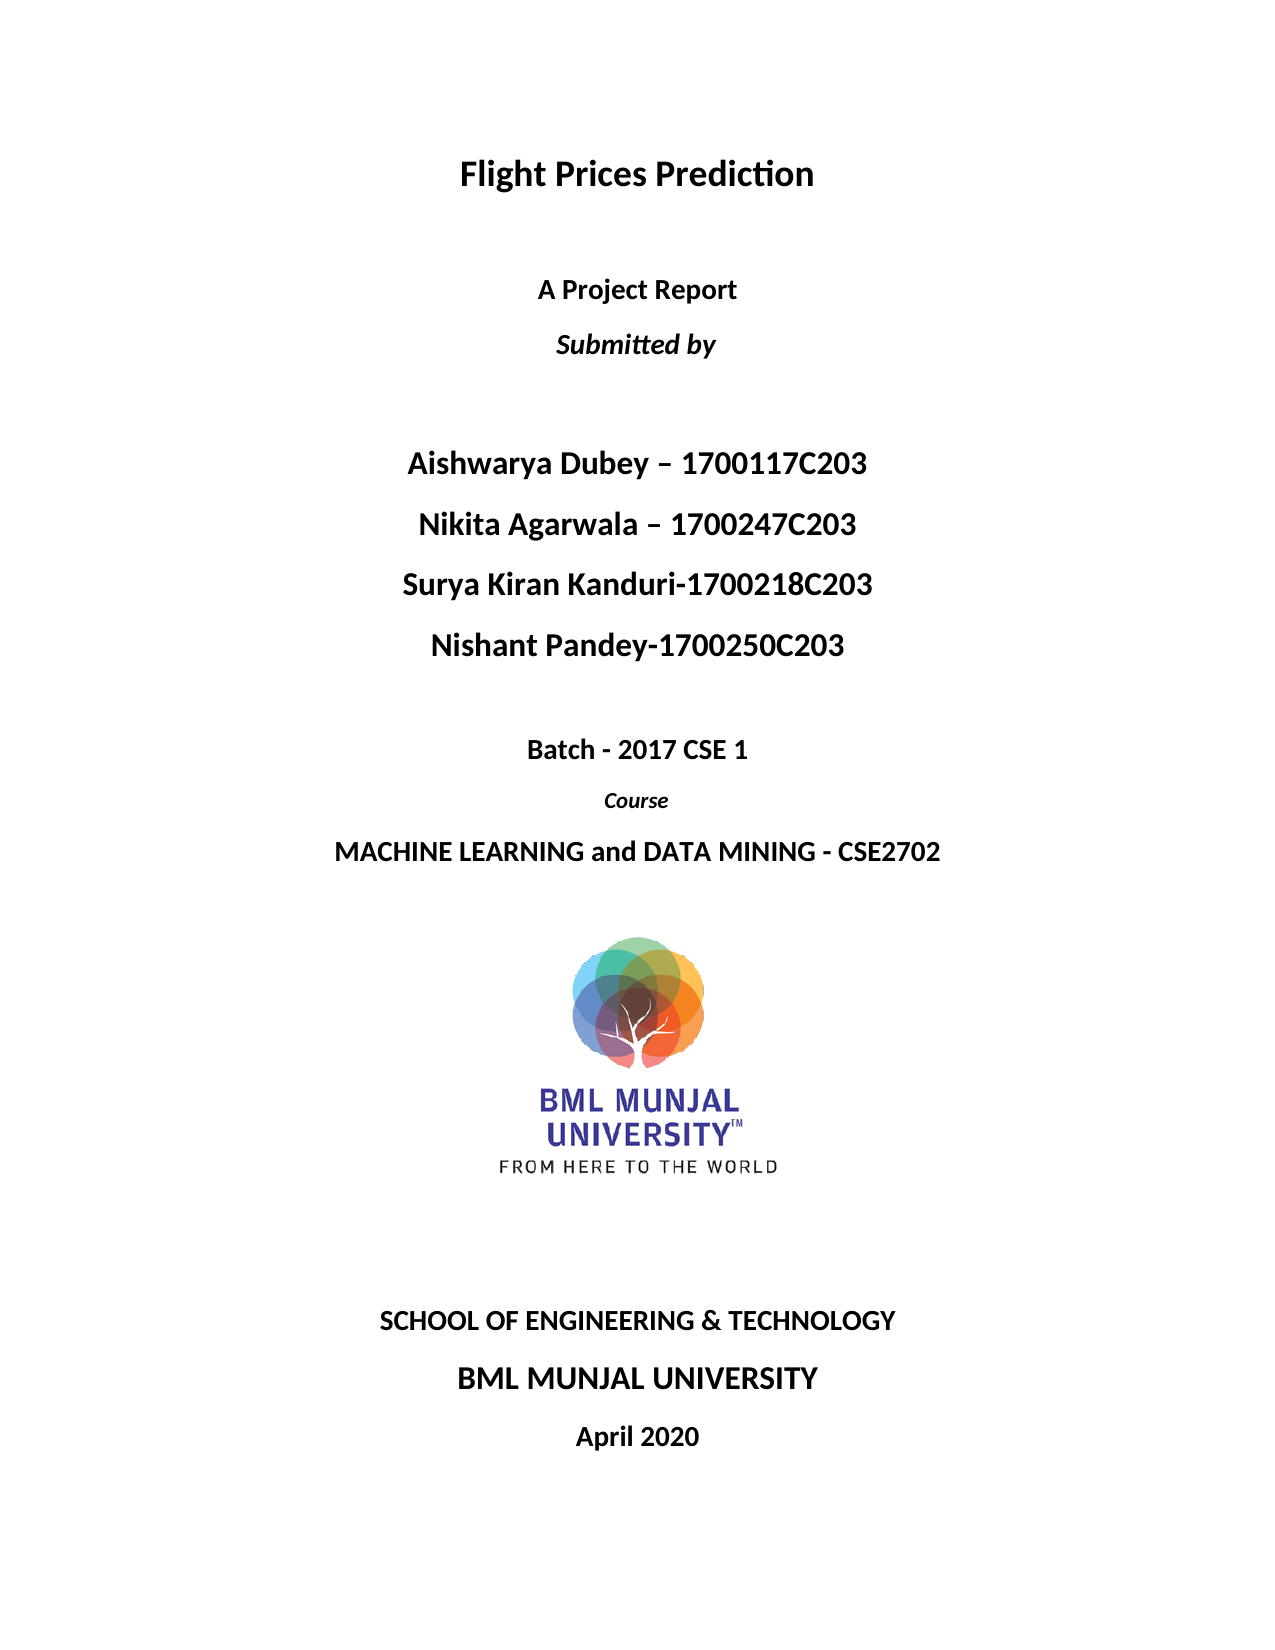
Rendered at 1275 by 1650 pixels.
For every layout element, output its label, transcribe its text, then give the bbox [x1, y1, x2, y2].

text Flight Prices Prediction [90, 150, 1185, 196]
text Nikita Agarwala – 1700247C203 [90, 503, 1185, 543]
text SCHOOL OF ENGINEERING & TECHNOLOGY [90, 1302, 1185, 1338]
text A Project Report [90, 271, 1185, 307]
text Batch - 2017 CSE 1 [90, 731, 1185, 767]
text April 2020 [90, 1418, 1185, 1453]
picture [497, 935, 778, 1174]
text Aishwarya Dubey – 1700117C203 [90, 442, 1185, 483]
text Nishant Pandey-1700250C203 [90, 624, 1185, 665]
text BML MUNJAL UNIVERSITY [90, 1357, 1185, 1398]
text Surya Kiran Kanduri-1700218C203 [90, 563, 1185, 604]
text Course [90, 787, 1185, 814]
text MACHINE LEARNING and DATA MINING - CSE2702 [90, 833, 1185, 869]
text Submitted by [90, 326, 1185, 362]
